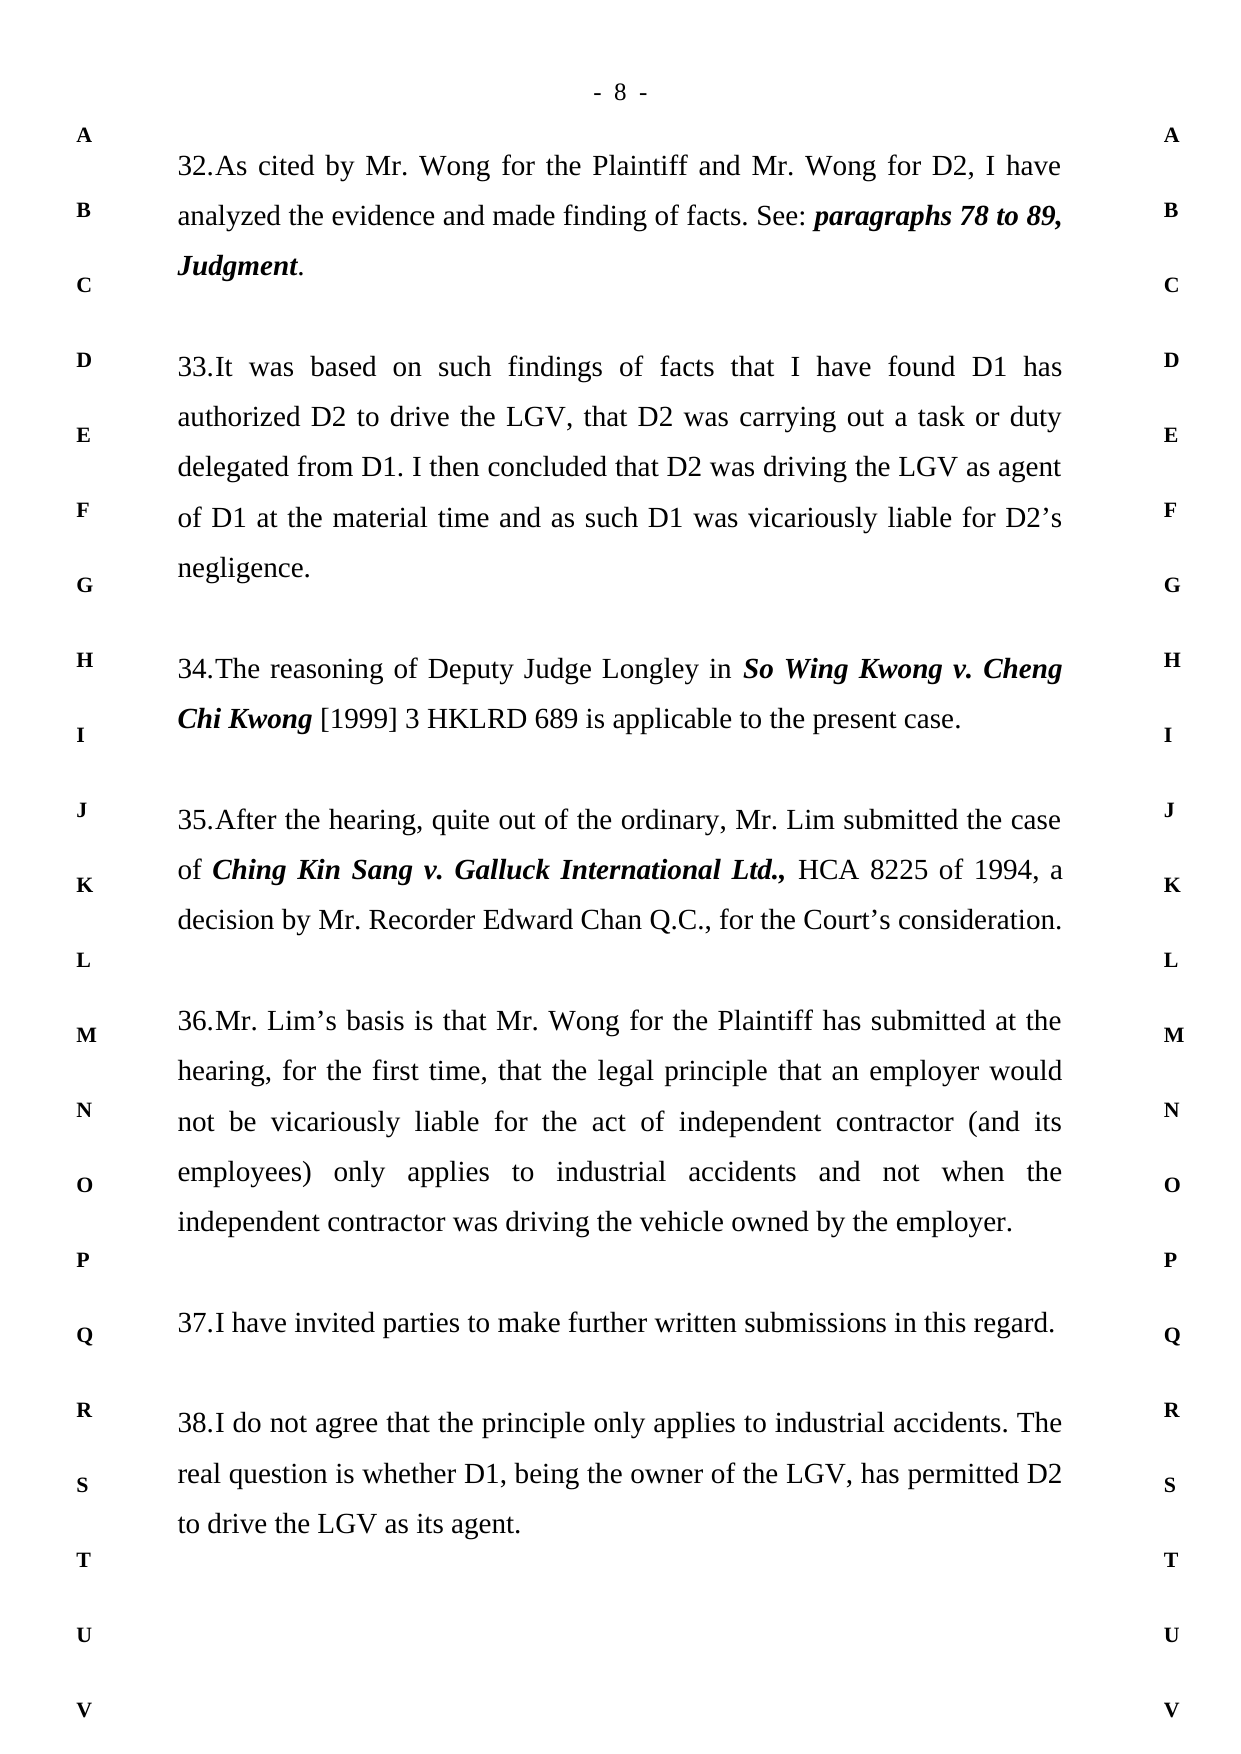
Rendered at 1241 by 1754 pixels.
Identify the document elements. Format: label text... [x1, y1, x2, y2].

list I have invited parties to make further written submissions in this regard. [177, 1305, 1063, 1338]
list I do not agree that the principle only applies to industrial accidents. The real question is whether D1, being the owner of the LGV, has permitted D2 to drive the LGV as its agent. [177, 1406, 1063, 1540]
list After the hearing, quite out of the ordinary, Mr. Lim submitted the case of Ching Kin Sang v. Galluck International Ltd., HCA 8225 of 1994, a decision by Mr. Recorder Edward Chan Q.C., for the Court’s consideration. [177, 802, 1063, 936]
list The reasoning of Deputy Judge Longley in So Wing Kwong v. Cheng Chi Kwong [1999] 3 HKLRD 689 is applicable to the present case. [177, 651, 1063, 735]
list It was based on such findings of facts that I have found D1 has authorized D2 to drive the LGV, that D2 was carrying out a task or duty delegated from D1. I then concluded that D2 was driving the LGV as agent of D1 at the material time and as such D1 was vicariously liable for D2’s negligence. [177, 349, 1063, 584]
list Mr. Lim’s basis is that Mr. Wong for the Plaintiff has submitted at the hearing, for the first time, that the legal principle that an employer would not be vicariously liable for the act of independent contractor (and its employees) only applies to industrial accidents and not when the independent contractor was driving the vehicle owned by the employer. [177, 1003, 1063, 1238]
list As cited by Mr. Wong for the Plaintiff and Mr. Wong for D2, I have analyzed the evidence and made finding of facts. See: paragraphs 78 to 89, Judgment. [177, 148, 1063, 282]
